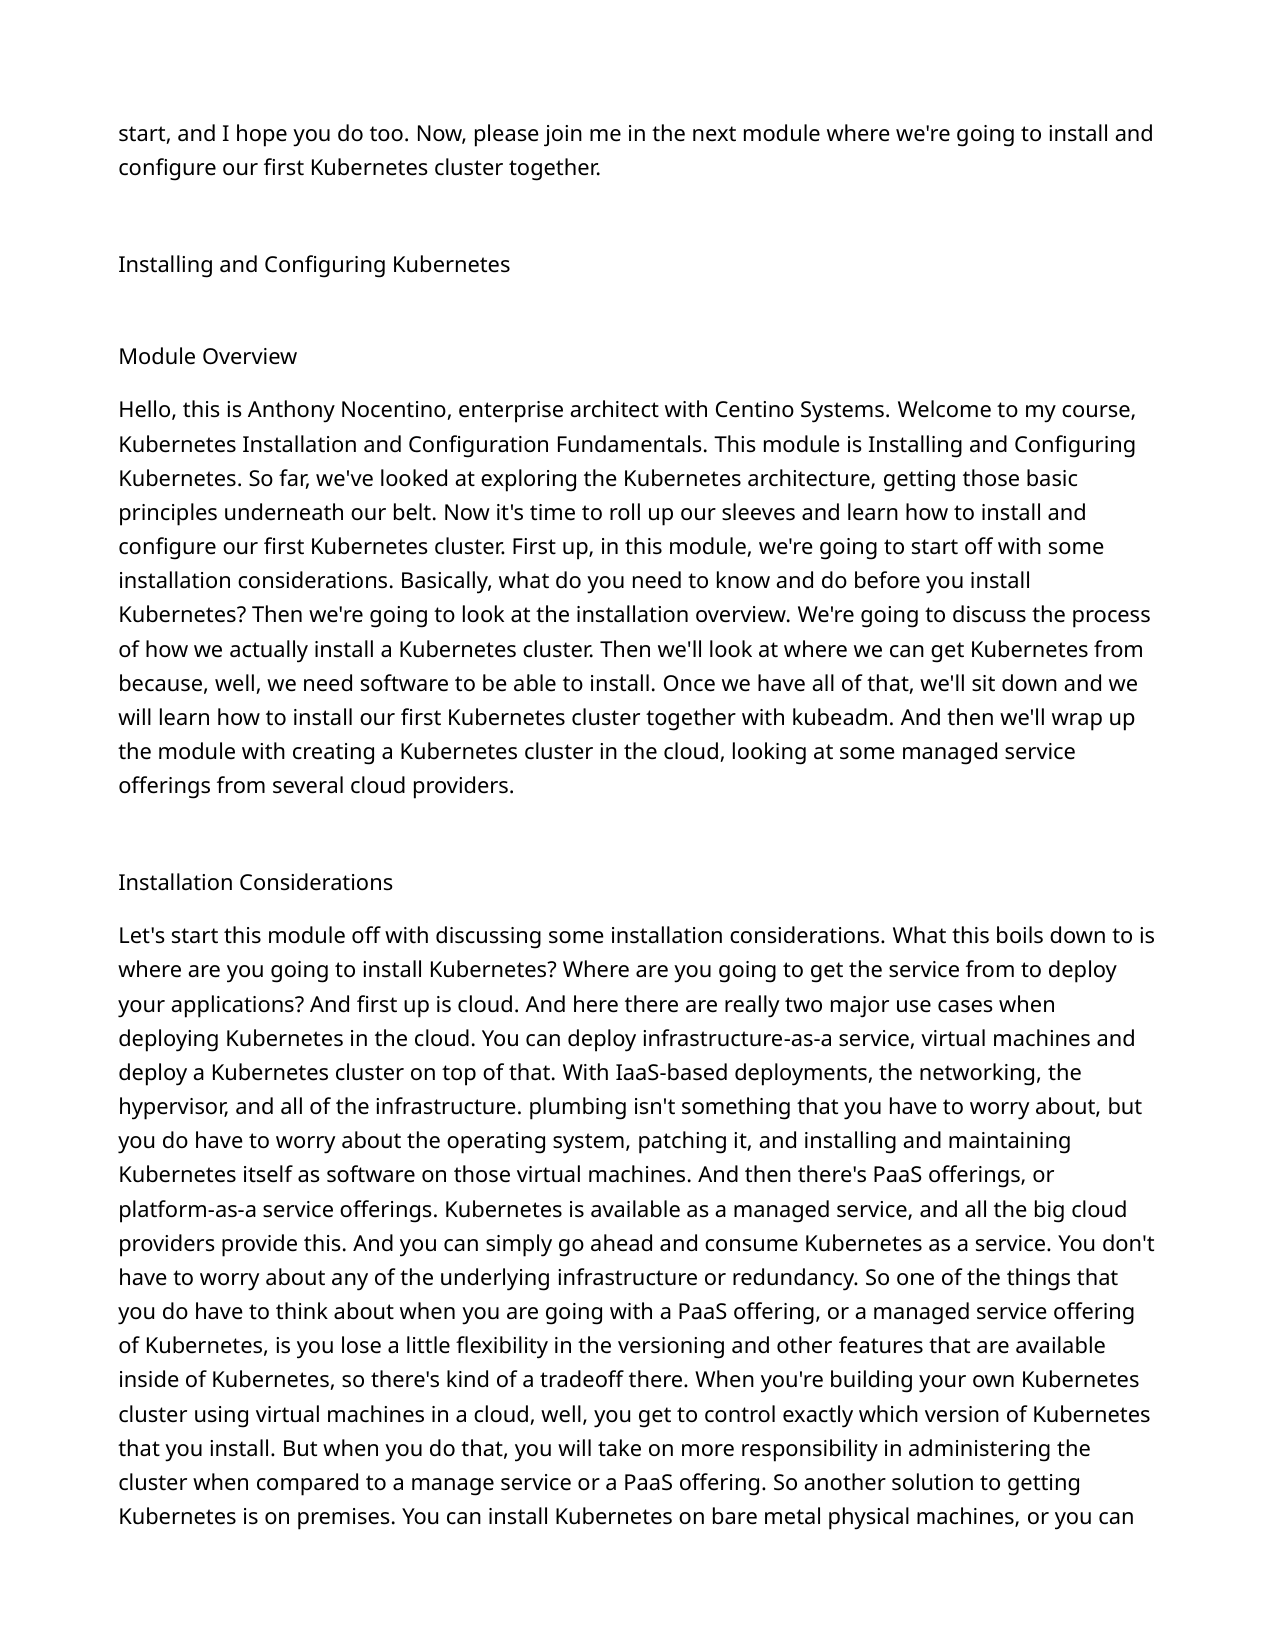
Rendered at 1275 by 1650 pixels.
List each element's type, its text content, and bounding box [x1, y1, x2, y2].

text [118, 920, 1157, 1531]
subtitle Module Overview [118, 341, 1157, 371]
text Hello, this is Anthony Nocentino, enterprise architect with Centino Systems. Welcome to my course, Kubernetes Installation and Configuration Fundamentals. This module is Installing and Configuring Kubernetes. So far, we've looked at exploring the Kubernetes architecture, getting those basic principles underneath our belt. Now it's time to roll up our sleeves and learn how to install and configure our first Kubernetes cluster. First up, in this module, we're going to start off with some installation considerations. Basically, what do you need to know and do before you install Kubernetes? Then we're going to look at the installation overview. We're going to discuss the process of how we actually install a Kubernetes cluster. Then we'll look at where we can get Kubernetes from because, well, we need software to be able to install. Once we have all of that, we'll sit down and we will learn how to install our first Kubernetes cluster together with kubeadm. And then we'll wrap up the module with creating a Kubernetes cluster in the cloud, looking at some managed service offerings from several cloud providers. [118, 394, 1157, 800]
subtitle Installing and Configuring Kubernetes [118, 249, 1157, 279]
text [118, 118, 1157, 182]
subtitle Installation Considerations [118, 867, 1157, 897]
